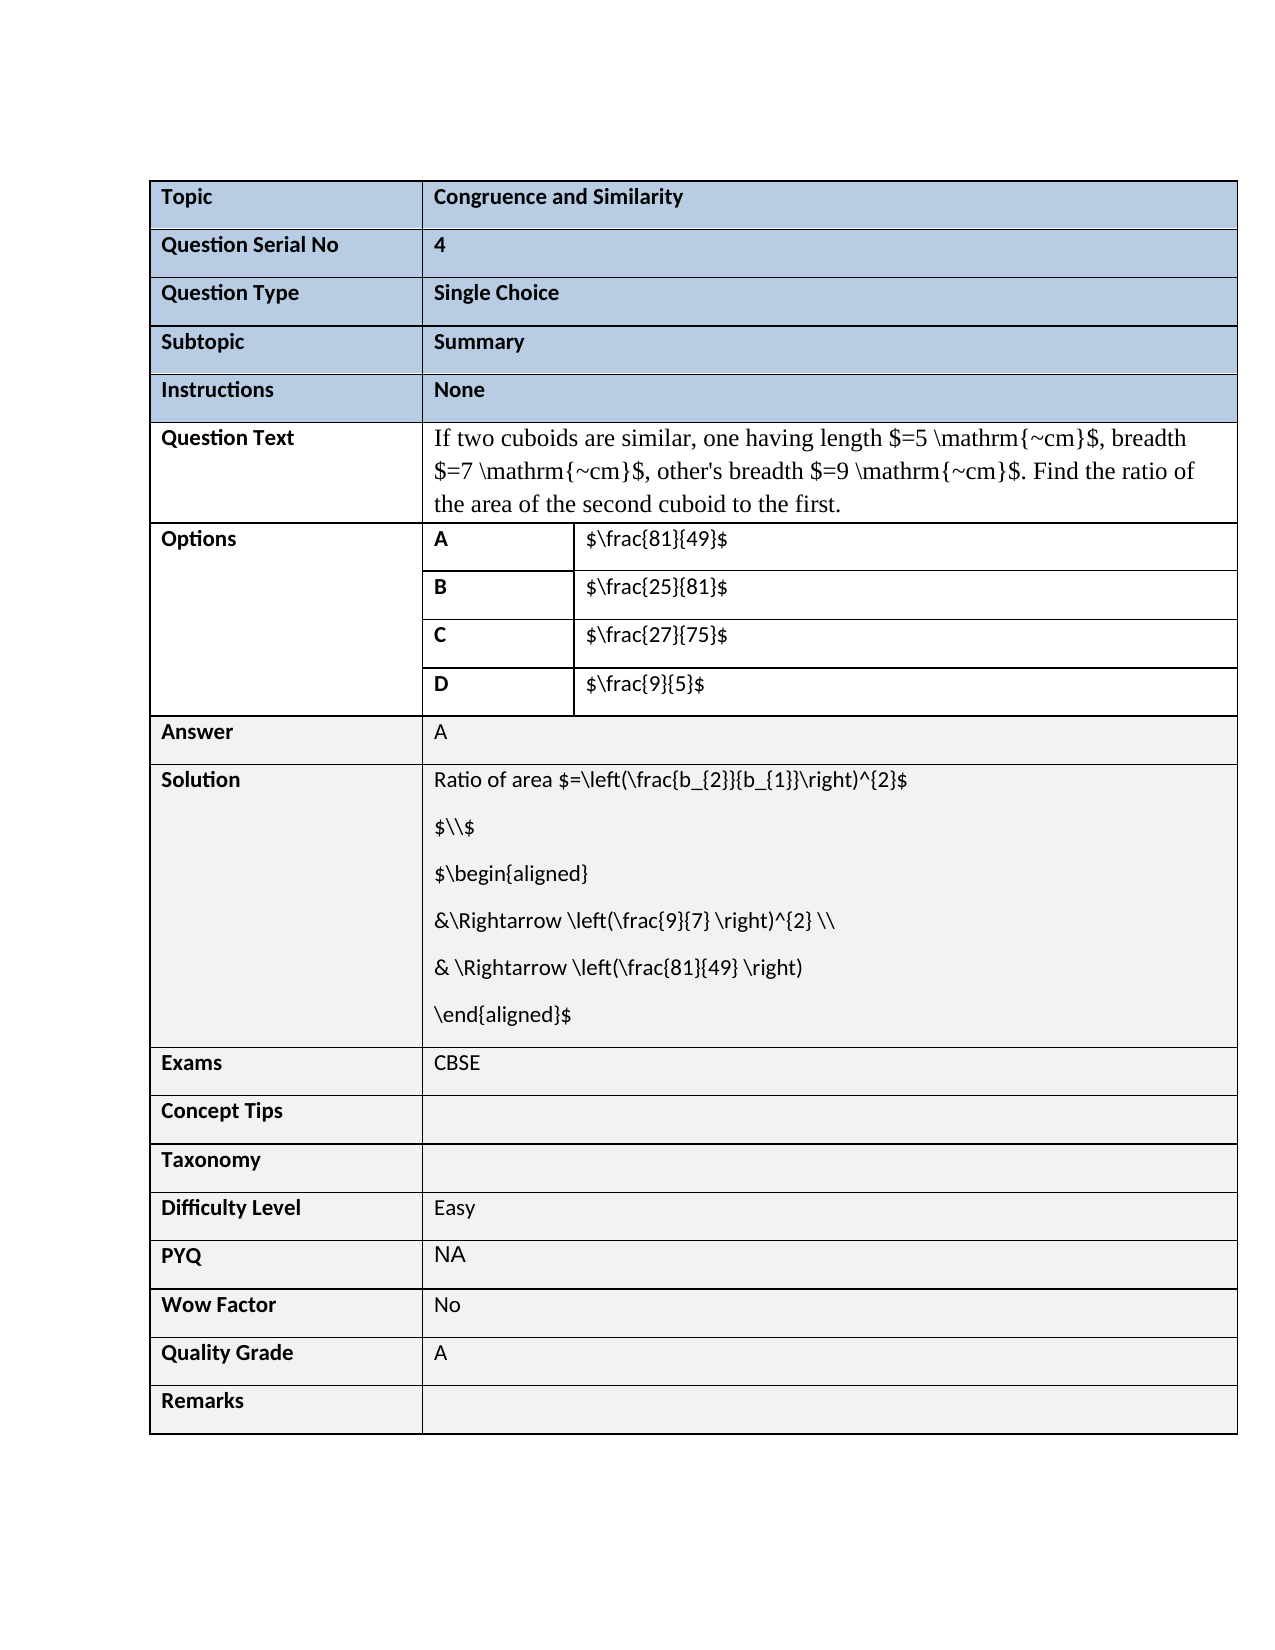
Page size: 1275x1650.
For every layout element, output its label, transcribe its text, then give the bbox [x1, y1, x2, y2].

table_cell [423, 1145, 1237, 1191]
table_cell $\frac{81}{49}$ [575, 524, 1237, 570]
table_cell Question Text [151, 423, 422, 522]
table_cell $\frac{25}{81}$ [575, 571, 1237, 619]
table_cell Instructions [151, 375, 422, 422]
table_cell No [423, 1290, 1237, 1336]
table_cell Easy [423, 1193, 1237, 1240]
table_cell D [423, 669, 573, 715]
table_cell Taxonomy [151, 1145, 422, 1191]
table_cell B [423, 572, 573, 619]
table_cell Answer [151, 717, 422, 764]
table_cell Exams [151, 1048, 422, 1095]
table_cell C [423, 620, 573, 667]
table_cell Solution [151, 765, 422, 1046]
table_cell Difficulty Level [151, 1193, 422, 1240]
table_header Congruence and Similarity [423, 182, 1237, 228]
table_cell Quality Grade [151, 1338, 422, 1385]
table_cell [423, 1096, 1237, 1143]
table_cell Question Serial No [151, 230, 422, 277]
table_cell If two cuboids are similar, one having length $=5 \mathrm{~cm}$, breadth $=7 \mathrm{~cm}$, other's breadth $=9 \mathrm{~cm}$. Find the ratio of the area of the second cuboid to the first. [423, 423, 1237, 522]
table_header Topic [151, 182, 422, 228]
table_cell A [423, 1338, 1237, 1385]
table_cell Subtopic [151, 327, 422, 373]
table_cell Remarks [151, 1386, 422, 1433]
table_cell Wow Factor [151, 1290, 422, 1336]
table_cell Question Type [151, 278, 422, 325]
table_cell 4 [423, 230, 1237, 277]
table_cell $\frac{9}{5}$ [575, 669, 1237, 715]
table_cell [423, 1386, 1237, 1433]
table_cell None [423, 375, 1237, 422]
table_cell PYQ [151, 1241, 422, 1288]
table_cell CBSE [423, 1048, 1237, 1095]
table_cell A [423, 524, 573, 570]
table_cell Single Choice [423, 278, 1237, 325]
table_cell Ratio of area $=\left(\frac{b_{2}}{b_{1}}\right)^{2}$ $\\$ $\begin{aligned} &\Rightarrow \left(\frac{9}{7} \right)^{2} \\ & \Rightarrow \left(\frac{81}{49} \right) \end{aligned}$ [423, 765, 1237, 1046]
table_cell NA [423, 1241, 1237, 1288]
table_cell $\frac{27}{75}$ [575, 620, 1237, 667]
table_cell Options [151, 524, 422, 715]
table_cell A [423, 717, 1237, 764]
table_cell Concept Tips [151, 1096, 422, 1143]
table_cell Summary [423, 327, 1237, 373]
